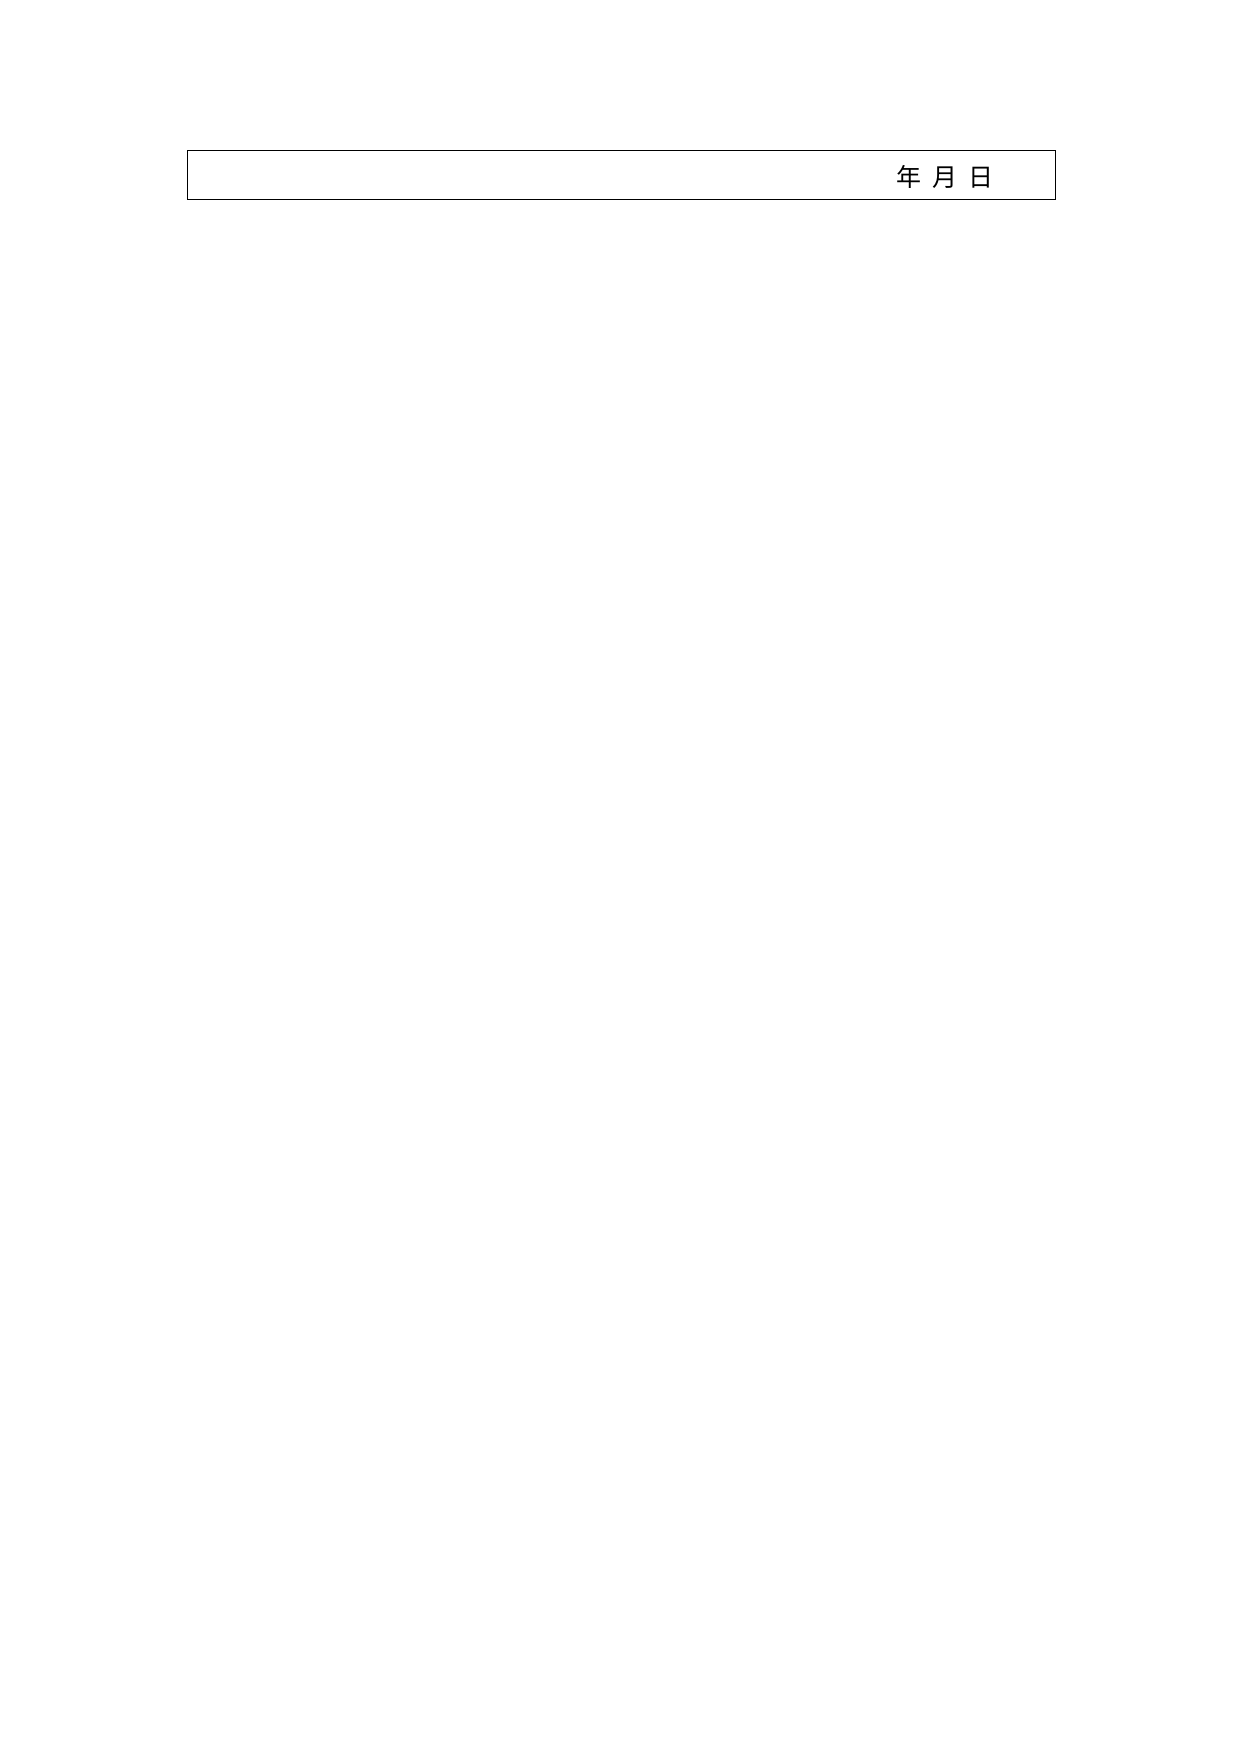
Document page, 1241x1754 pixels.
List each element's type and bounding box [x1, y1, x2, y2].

table_cell [188, 151, 1055, 199]
